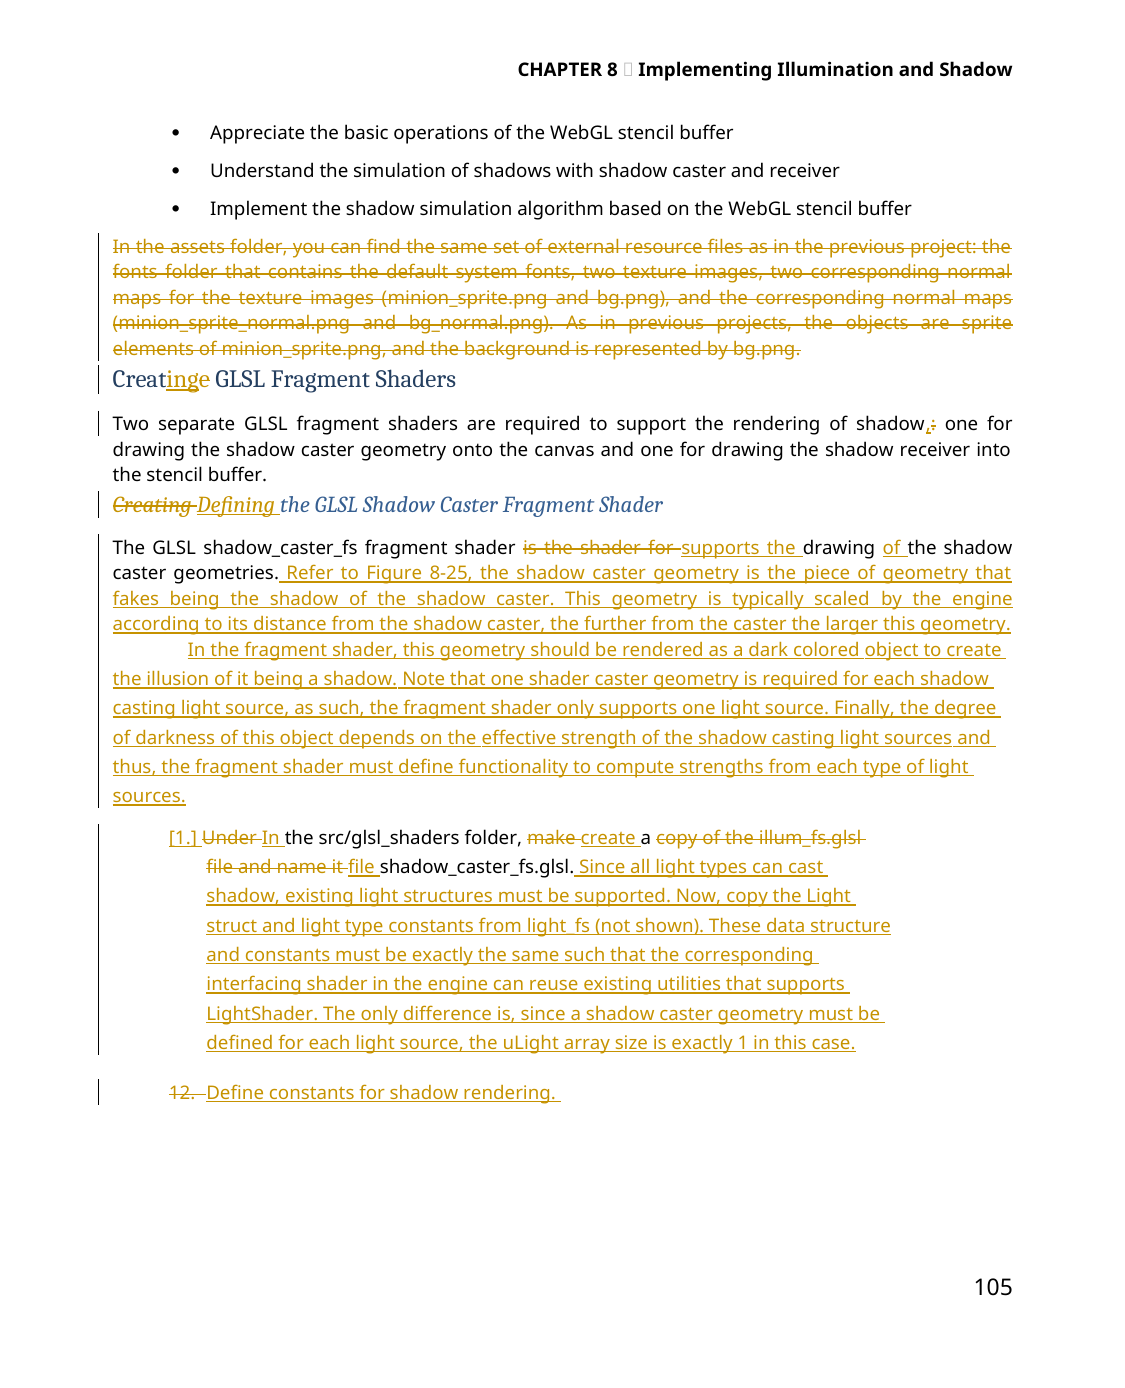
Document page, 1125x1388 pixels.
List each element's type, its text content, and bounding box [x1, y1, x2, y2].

subtitle the GLSL Shadow Caster Fragment Shader [112, 491, 1012, 518]
text Appreciate the basic operations of the WebGL stencil buffer [172, 119, 1012, 145]
list the src/glsl_shaders folder, a shadow_caster_fs.glsl. [169, 824, 892, 1055]
text The GLSL shadow_caster_fs fragment shader drawing the shadow caster geometries. [112, 608, 1012, 636]
subtitle Creat GLSL Fragment Shaders [112, 365, 1012, 394]
text Implement the shadow simulation algorithm based on the WebGL stencil buffer [172, 195, 1012, 221]
text Understand the simulation of shadows with shadow caster and receiver [172, 157, 1012, 183]
text Two separate GLSL fragment shaders are required to support the rendering of shadow one for drawing the shadow caster geometry onto the canvas and one for drawing the shadow receiver into the stencil buffer. [112, 411, 1012, 487]
text The GLSL shadow_caster_fs fragment shader drawing the shadow caster geometries. [112, 534, 1012, 607]
